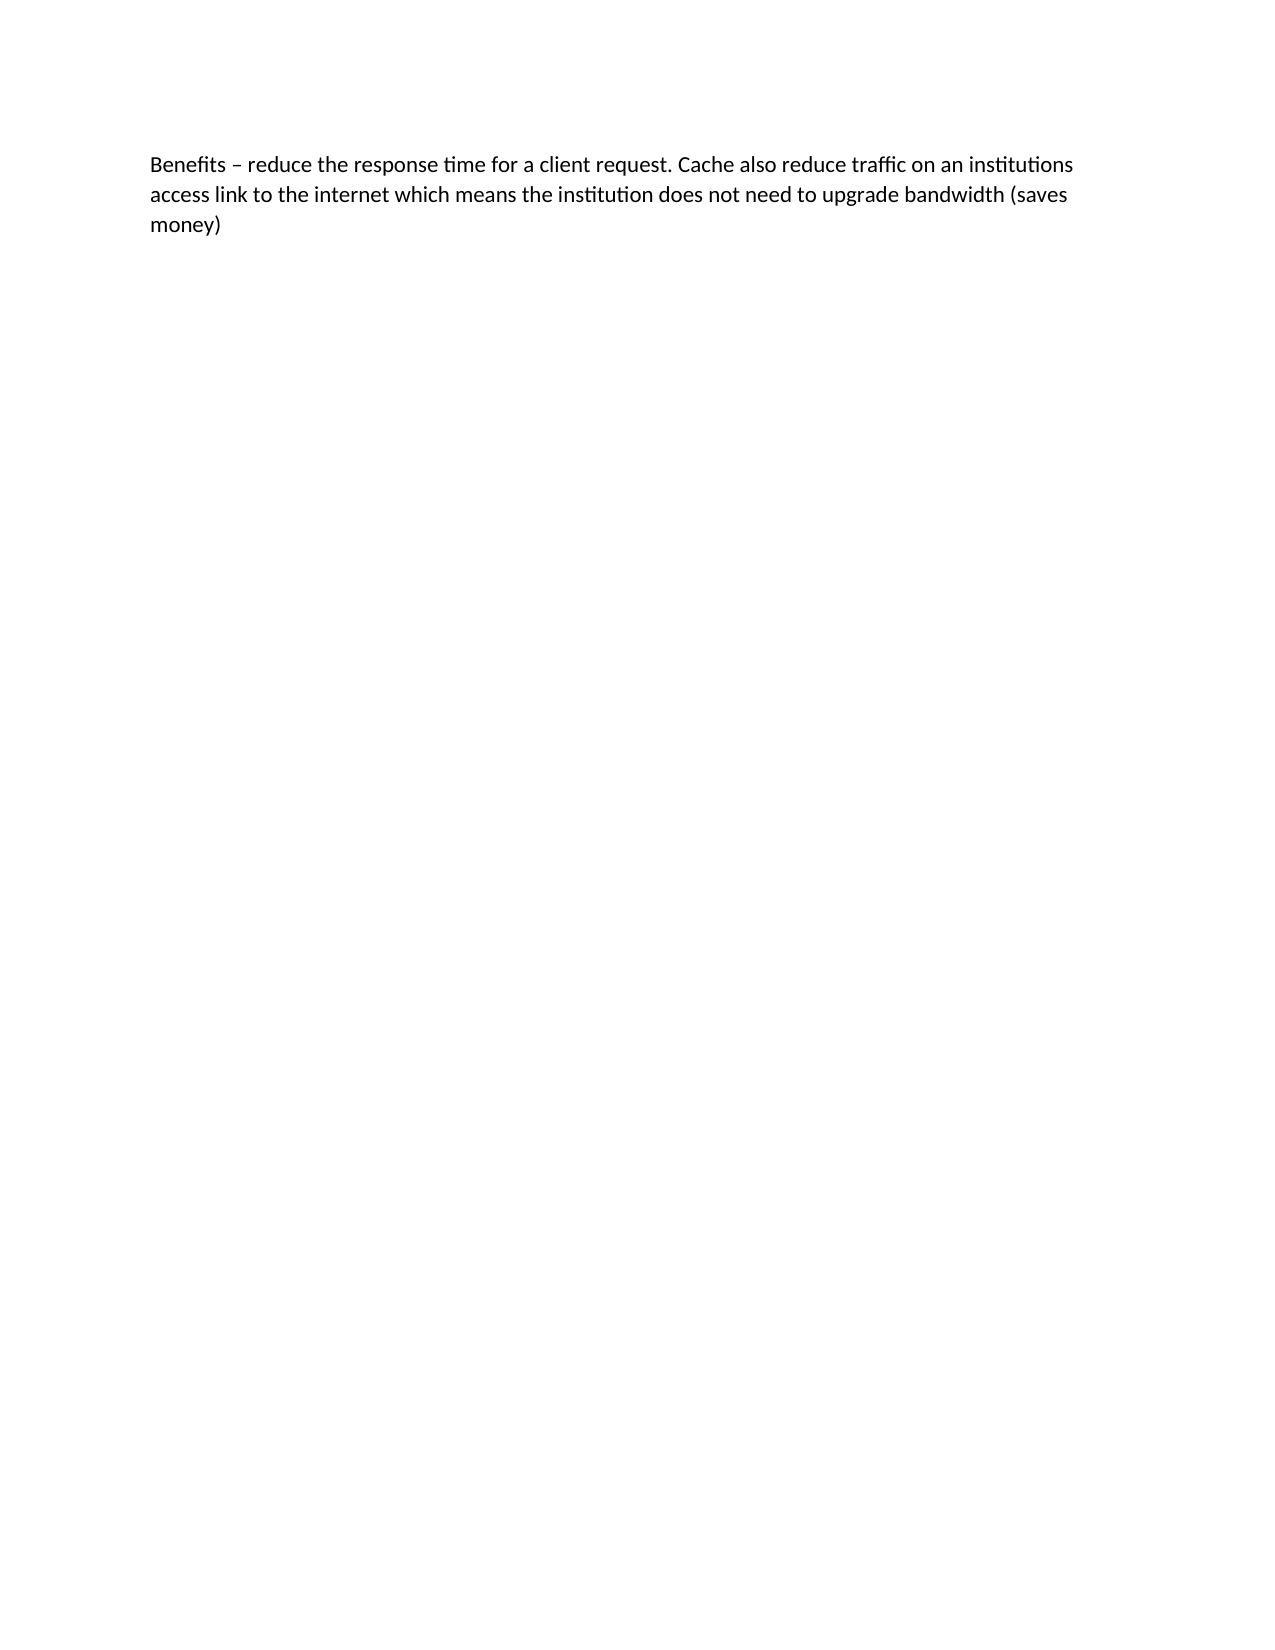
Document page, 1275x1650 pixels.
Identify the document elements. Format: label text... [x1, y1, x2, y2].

text Benefits – reduce the response time for a client request. Cache also reduce traffic on an institutions access link to the internet which means the institution does not need to upgrade bandwidth (saves money) [150, 150, 1125, 238]
